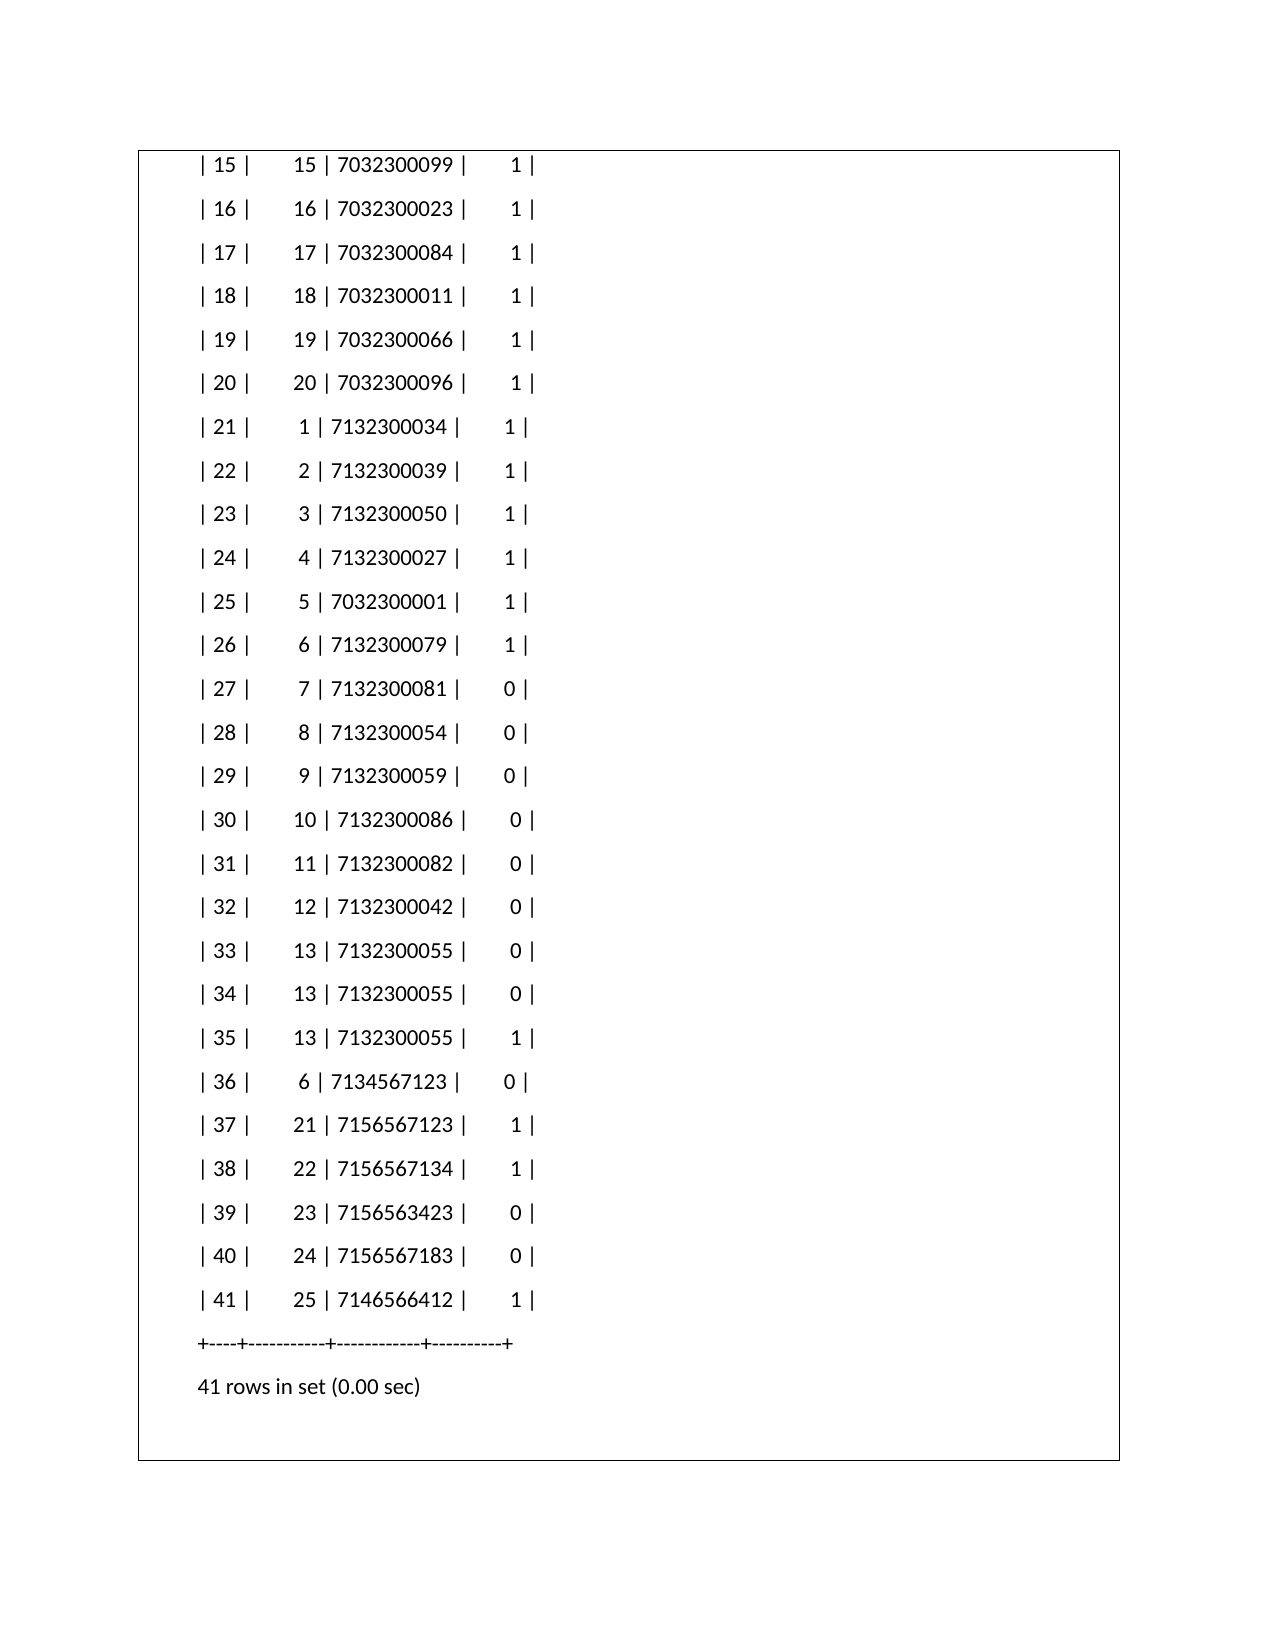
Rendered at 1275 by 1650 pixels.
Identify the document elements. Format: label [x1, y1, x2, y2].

table_cell [139, 151, 1119, 1460]
